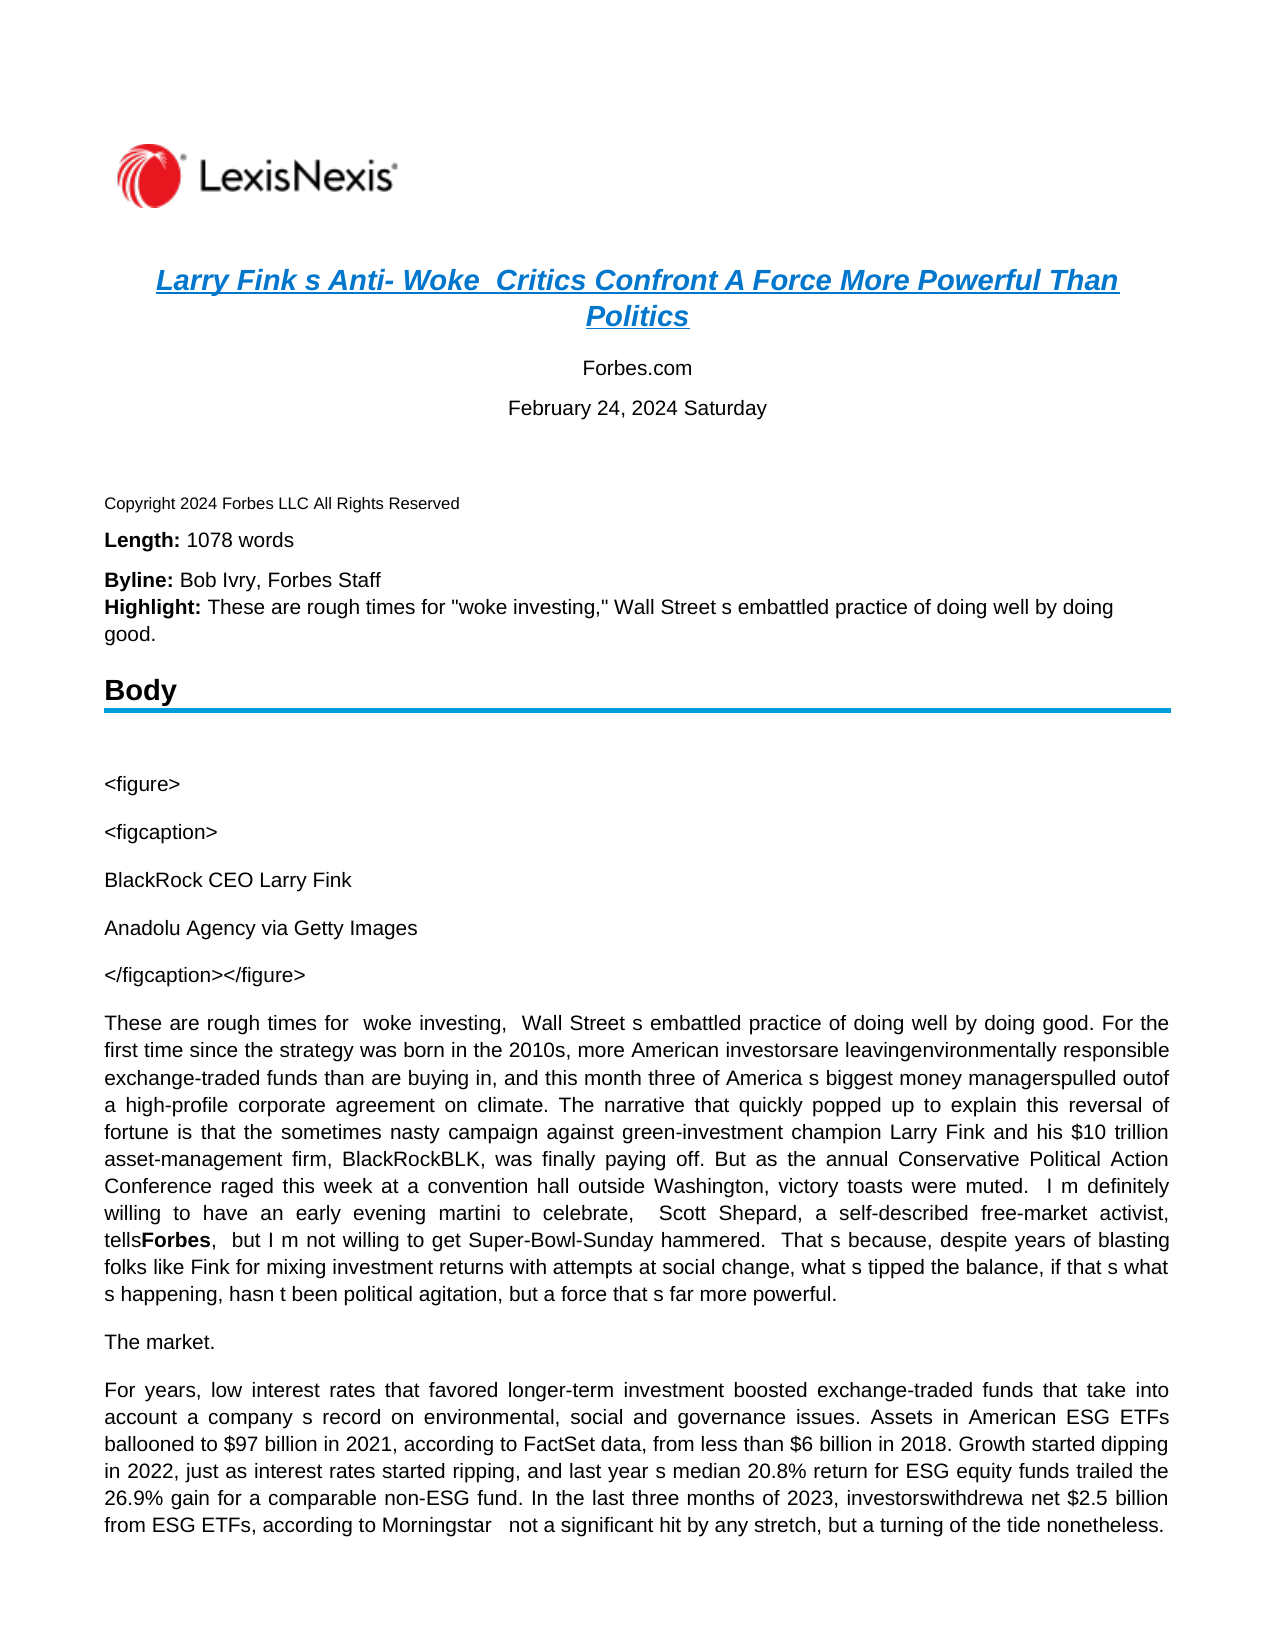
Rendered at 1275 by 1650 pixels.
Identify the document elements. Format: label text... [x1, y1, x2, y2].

text February 24, 2024 Saturday [104, 393, 1171, 420]
text The market. [104, 1327, 1171, 1354]
text Body [104, 671, 1171, 706]
text Byline: Bob Ivry, Forbes Staff [104, 565, 1171, 592]
text These are rough times for woke investing, Wall Street s embattled practice of doing well by doing good. For the first time since the strategy was born in the 2010s, more American investorsare leavingenvironmentally responsible exchange-traded funds than are buying in, and this month three of America s biggest money managerspulled outof a high-profile corporate agreement on climate. The narrative that quickly popped up to explain this reversal of fortune is that the sometimes nasty campaign against green-investment champion Larry Fink and his $10 trillion asset-management firm, BlackRockBLK, was finally paying off. But as the annual Conservative Political Action Conference raged this week at a convention hall outside Washington, victory toasts were muted. I m definitely willing to have an early evening martini to celebrate, Scott Shepard, a self-described free-market activist, tellsForbes, but I m not willing to get Super-Bowl-Sunday hammered. That s because, despite years of blasting folks like Fink for mixing investment returns with attempts at social change, what s tipped the balance, if that s what s happening, hasn t been political agitation, but a force that s far more powerful. [104, 1008, 1171, 1306]
text <figcaption> [104, 816, 1171, 843]
picture [104, 144, 412, 208]
text Anadolu Agency via Getty Images [104, 912, 1171, 939]
text For years, low interest rates that favored longer-term investment boosted exchange-traded funds that take into account a company s record on environmental, social and governance issues. Assets in American ESG ETFs ballooned to $97 billion in 2021, according to FactSet data, from less than $6 billion in 2018. Growth started dipping in 2022, just as interest rates started ripping, and last year s median 20.8% return for ESG equity funds trailed the 26.9% gain for a comparable non-ESG fund. In the last three months of 2023, investorswithdrewa net $2.5 billion from ESG ETFs, according to Morningstar not a significant hit by any stretch, but a turning of the tide nonetheless. [104, 1375, 1171, 1537]
text Highlight: These are rough times for "woke investing," Wall Street s embattled practice of doing well by doing good. [104, 592, 1171, 646]
text Copyright 2024 Forbes LLC All Rights Reserved [104, 461, 1171, 513]
text </figcaption></figure> [104, 960, 1171, 987]
text <figure> [104, 768, 1171, 796]
text Forbes.com [104, 353, 1171, 380]
text Length: 1078 words [104, 525, 1171, 552]
text BlackRock CEO Larry Fink [104, 864, 1171, 891]
subtitle Larry Fink s Anti- Woke Critics Confront A Force More Powerful Than Politics [104, 261, 1171, 332]
